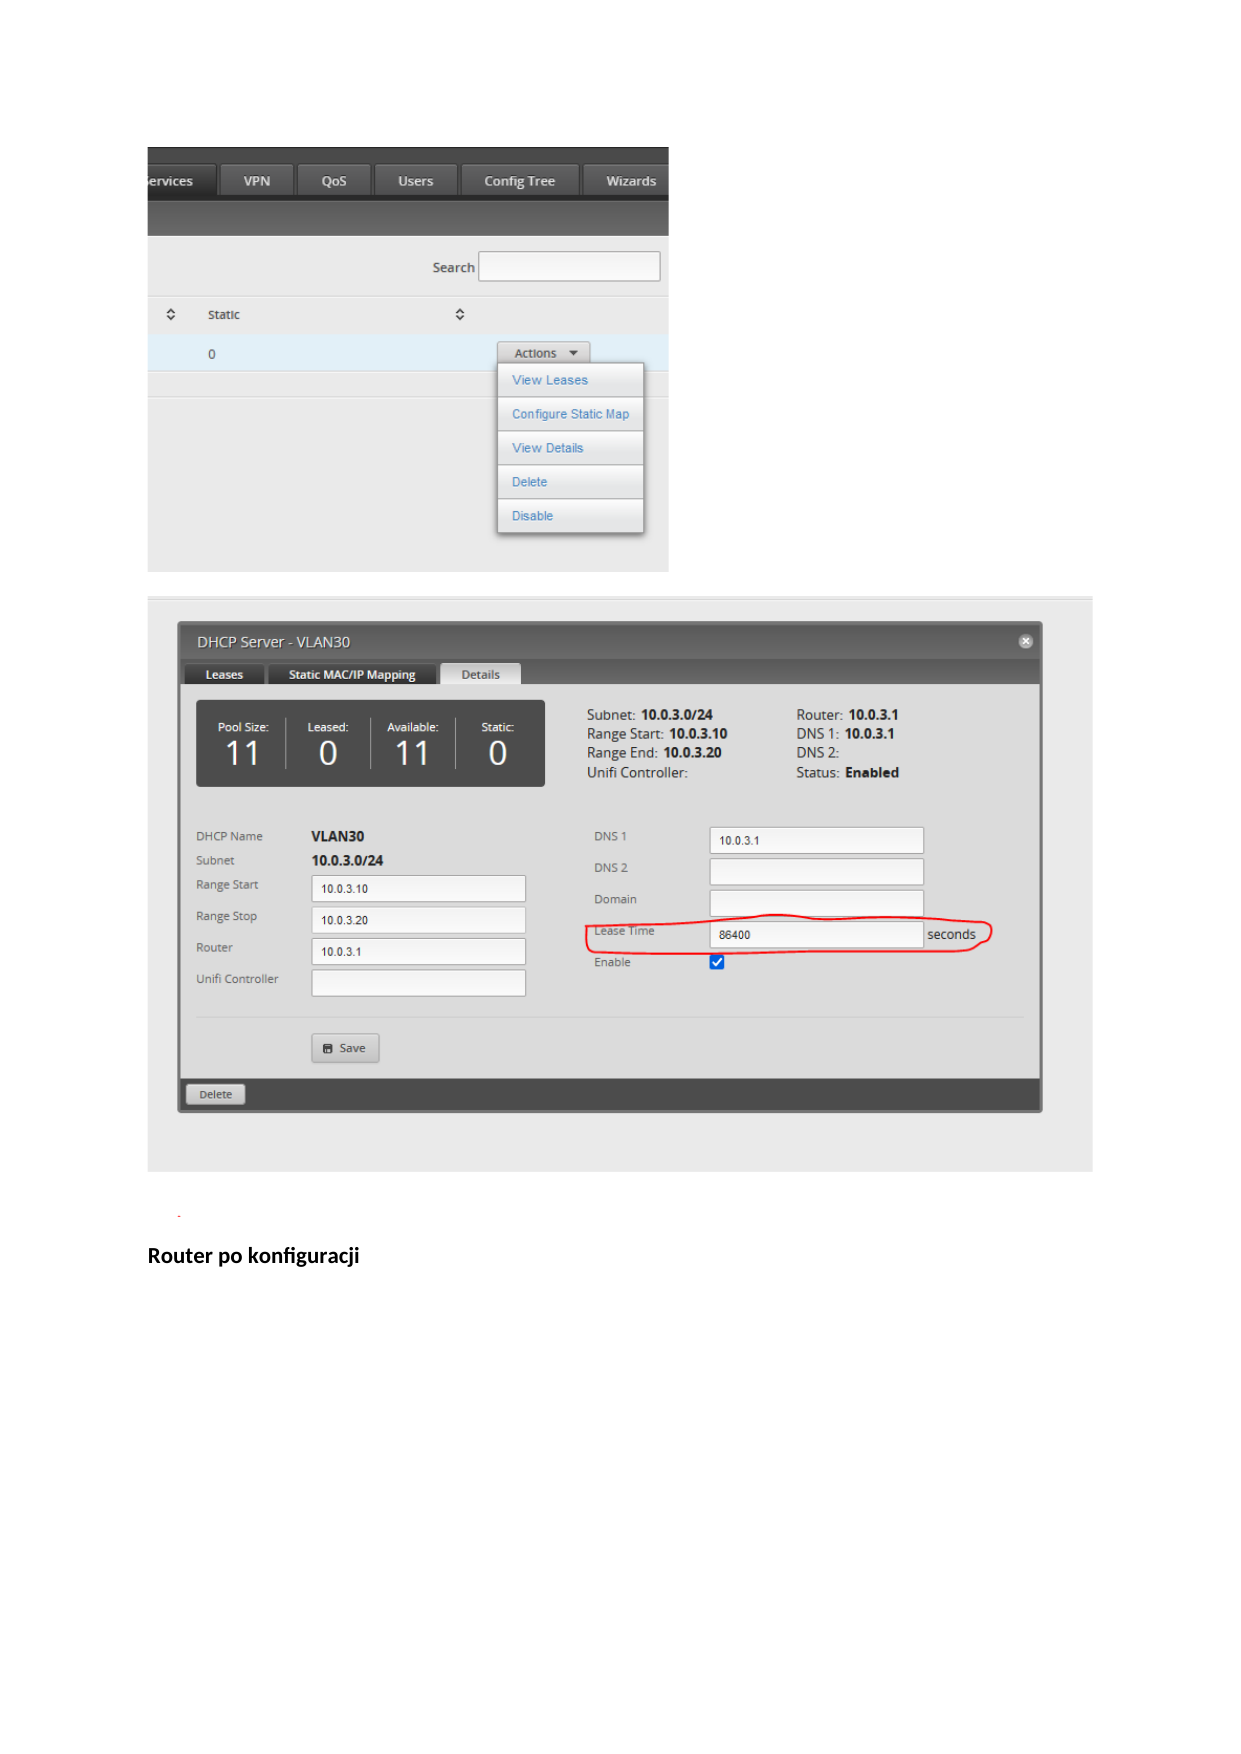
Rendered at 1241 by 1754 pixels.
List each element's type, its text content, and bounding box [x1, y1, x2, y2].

text Router po konfiguracji [148, 1241, 1093, 1269]
picture [147, 147, 669, 572]
picture [147, 596, 1093, 1217]
